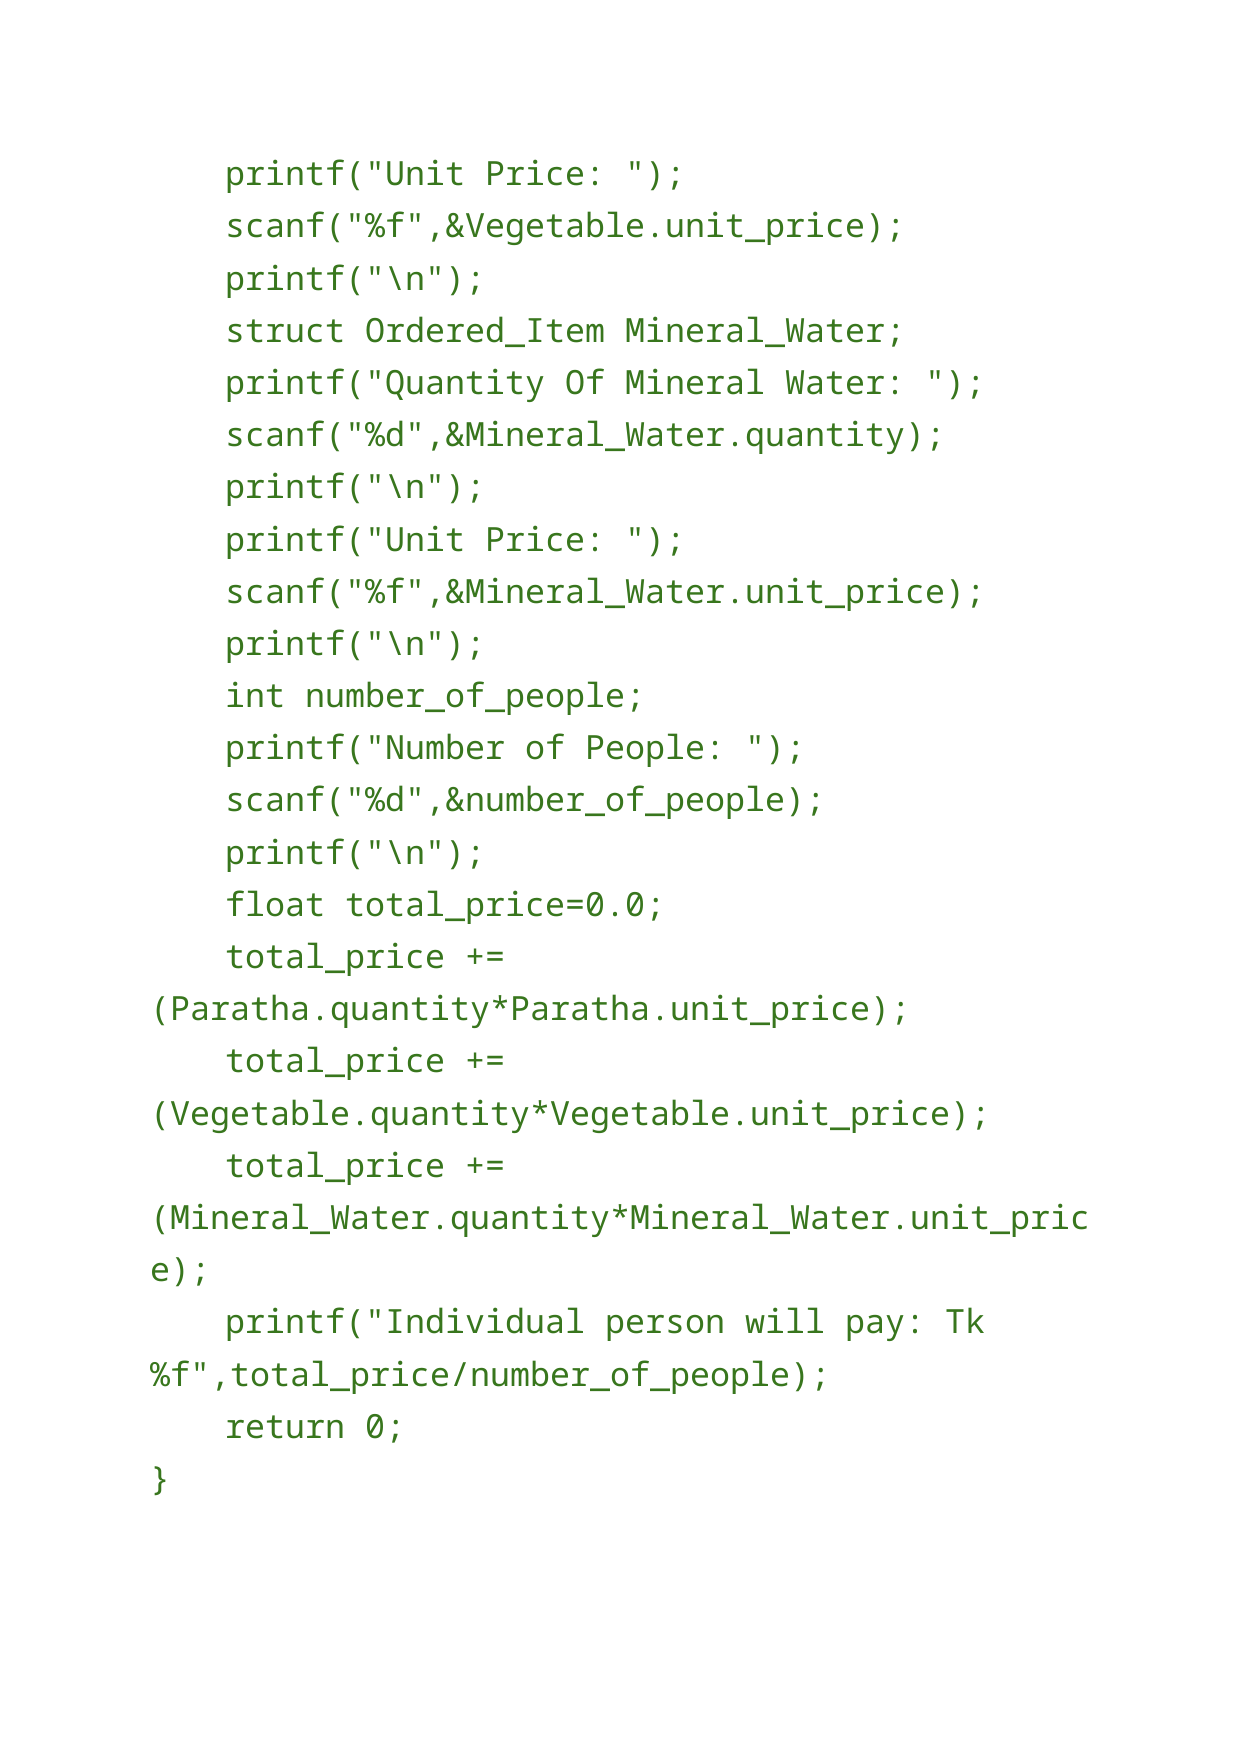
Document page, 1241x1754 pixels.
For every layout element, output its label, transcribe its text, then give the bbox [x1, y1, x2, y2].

text total_price += (Mineral_Water.quantity*Mineral_Water.unit_price); [150, 1142, 1090, 1291]
text printf("Quantity Of Mineral Water: "); [150, 359, 1090, 404]
text printf("Unit Price: "); [150, 515, 1090, 561]
text total_price += (Paratha.quantity*Paratha.unit_price); [150, 933, 1090, 1030]
text scanf("%f",&Mineral_Water.unit_price); [150, 567, 1090, 613]
text printf("\n"); [150, 463, 1090, 508]
text total_price += (Vegetable.quantity*Vegetable.unit_price); [150, 1037, 1090, 1135]
text } [150, 1455, 1090, 1500]
text int number_of_people; [150, 672, 1090, 717]
text scanf("%d",&number_of_people); [150, 776, 1090, 822]
text struct Ordered_Item Mineral_Water; [150, 307, 1090, 352]
text return 0; [150, 1402, 1090, 1448]
text printf("\n"); [150, 828, 1090, 874]
text scanf("%d",&Mineral_Water.quantity); [150, 411, 1090, 456]
text printf("\n"); [150, 620, 1090, 665]
text printf("\n"); [150, 254, 1090, 300]
text printf("Unit Price: "); [150, 150, 1090, 195]
text printf("Number of People: "); [150, 724, 1090, 769]
text printf("Individual person will pay: Tk%f",total_price/number_of_people); [150, 1298, 1090, 1396]
text scanf("%f",&Vegetable.unit_price); [150, 202, 1090, 248]
text float total_price=0.0; [150, 881, 1090, 926]
